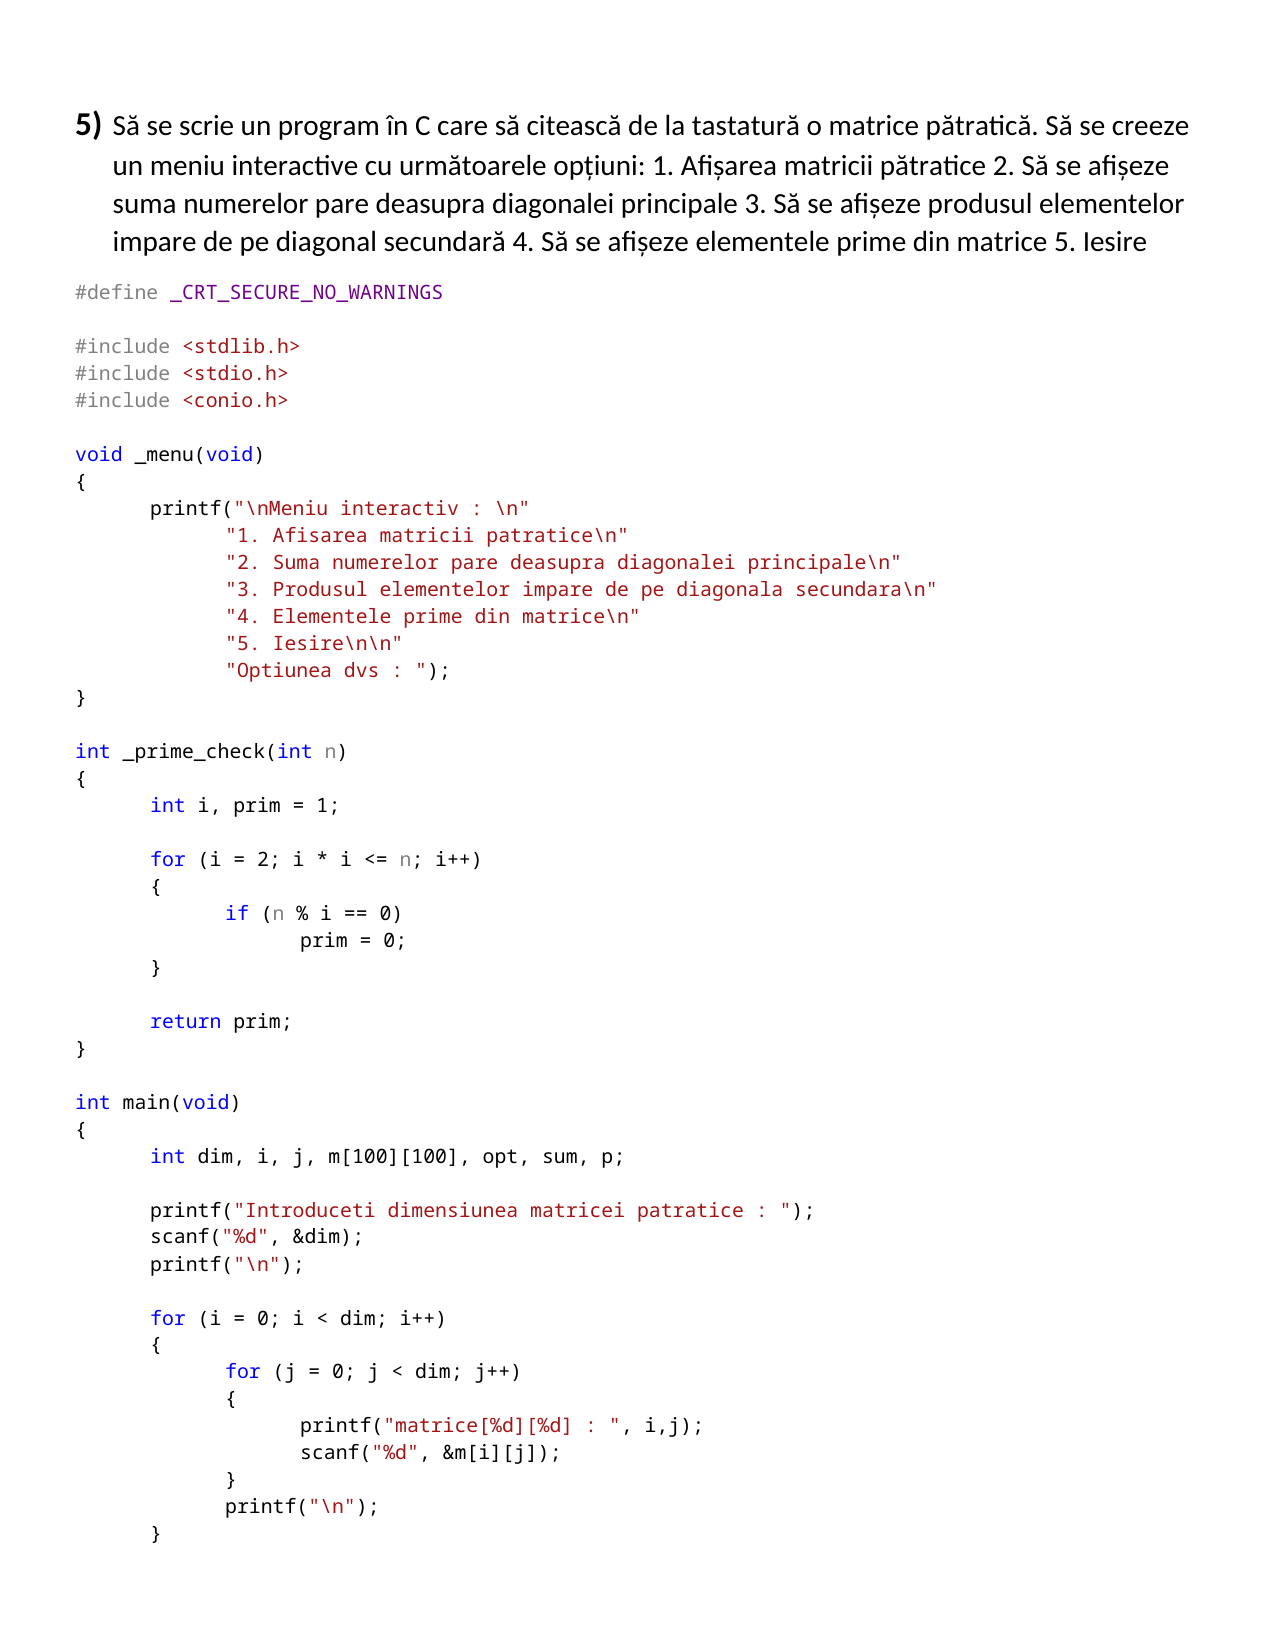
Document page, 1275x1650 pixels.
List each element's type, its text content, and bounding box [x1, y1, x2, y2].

text { [75, 1385, 1200, 1412]
text int main(void) [75, 1088, 1200, 1115]
text "3. Produsul elementelor impare de pe diagonala secundara\n" [75, 575, 1200, 602]
text scanf("%d", &m[i][j]); [75, 1439, 1200, 1466]
text "5. Iesire\n\n" [75, 629, 1200, 656]
text printf("matrice[%d][%d] : ", i,j); [75, 1412, 1200, 1439]
text int dim, i, j, m[100][100], opt, sum, p; [75, 1142, 1200, 1169]
text #include <conio.h> [75, 386, 1200, 413]
text { [75, 1115, 1200, 1142]
text "1. Afisarea matricii patratice\n" [75, 521, 1200, 548]
text for (i = 2; i * i <= n; i++) [75, 845, 1200, 872]
text } [75, 953, 1200, 980]
list Să se scrie un program în C care să citească de la tastatură o matrice pătratică. Să se creeze un meniu interactive cu următoarele opțiuni: 1. Afișarea matricii pătratice 2. Să se afișeze suma numerelor pare deasupra diagonalei principale 3. Să se afișeze produsul elementelor impare de pe diagonal secundară 4. Să se afișeze elementele prime din matrice 5. Iesire [75, 103, 1200, 259]
text } [75, 683, 1200, 710]
text printf("\n"); [75, 1250, 1200, 1277]
text for (i = 0; i < dim; i++) [75, 1304, 1200, 1331]
text int i, prim = 1; [75, 791, 1200, 818]
text { [75, 764, 1200, 791]
text printf("\n"); [75, 1493, 1200, 1519]
text "Optiunea dvs : "); [75, 656, 1200, 683]
text for (j = 0; j < dim; j++) [75, 1358, 1200, 1385]
text void _menu(void) [75, 440, 1200, 467]
text "4. Elementele prime din matrice\n" [75, 602, 1200, 629]
text } [75, 1466, 1200, 1493]
text #define _CRT_SECURE_NO_WARNINGS [75, 278, 1200, 306]
text } [75, 1034, 1200, 1061]
text #include <stdio.h> [75, 359, 1200, 386]
text { [75, 467, 1200, 494]
text scanf("%d", &dim); [75, 1223, 1200, 1250]
text "2. Suma numerelor pare deasupra diagonalei principale\n" [75, 548, 1200, 575]
text prim = 0; [75, 926, 1200, 953]
text { [75, 1331, 1200, 1358]
text if (n % i == 0) [75, 899, 1200, 926]
text #include <stdlib.h> [75, 332, 1200, 359]
text printf("Introduceti dimensiunea matricei patratice : "); [75, 1196, 1200, 1223]
text { [75, 872, 1200, 899]
text printf("\nMeniu interactiv : \n" [75, 494, 1200, 521]
text return prim; [75, 1007, 1200, 1034]
text int _prime_check(int n) [75, 737, 1200, 764]
text } [75, 1519, 1200, 1547]
